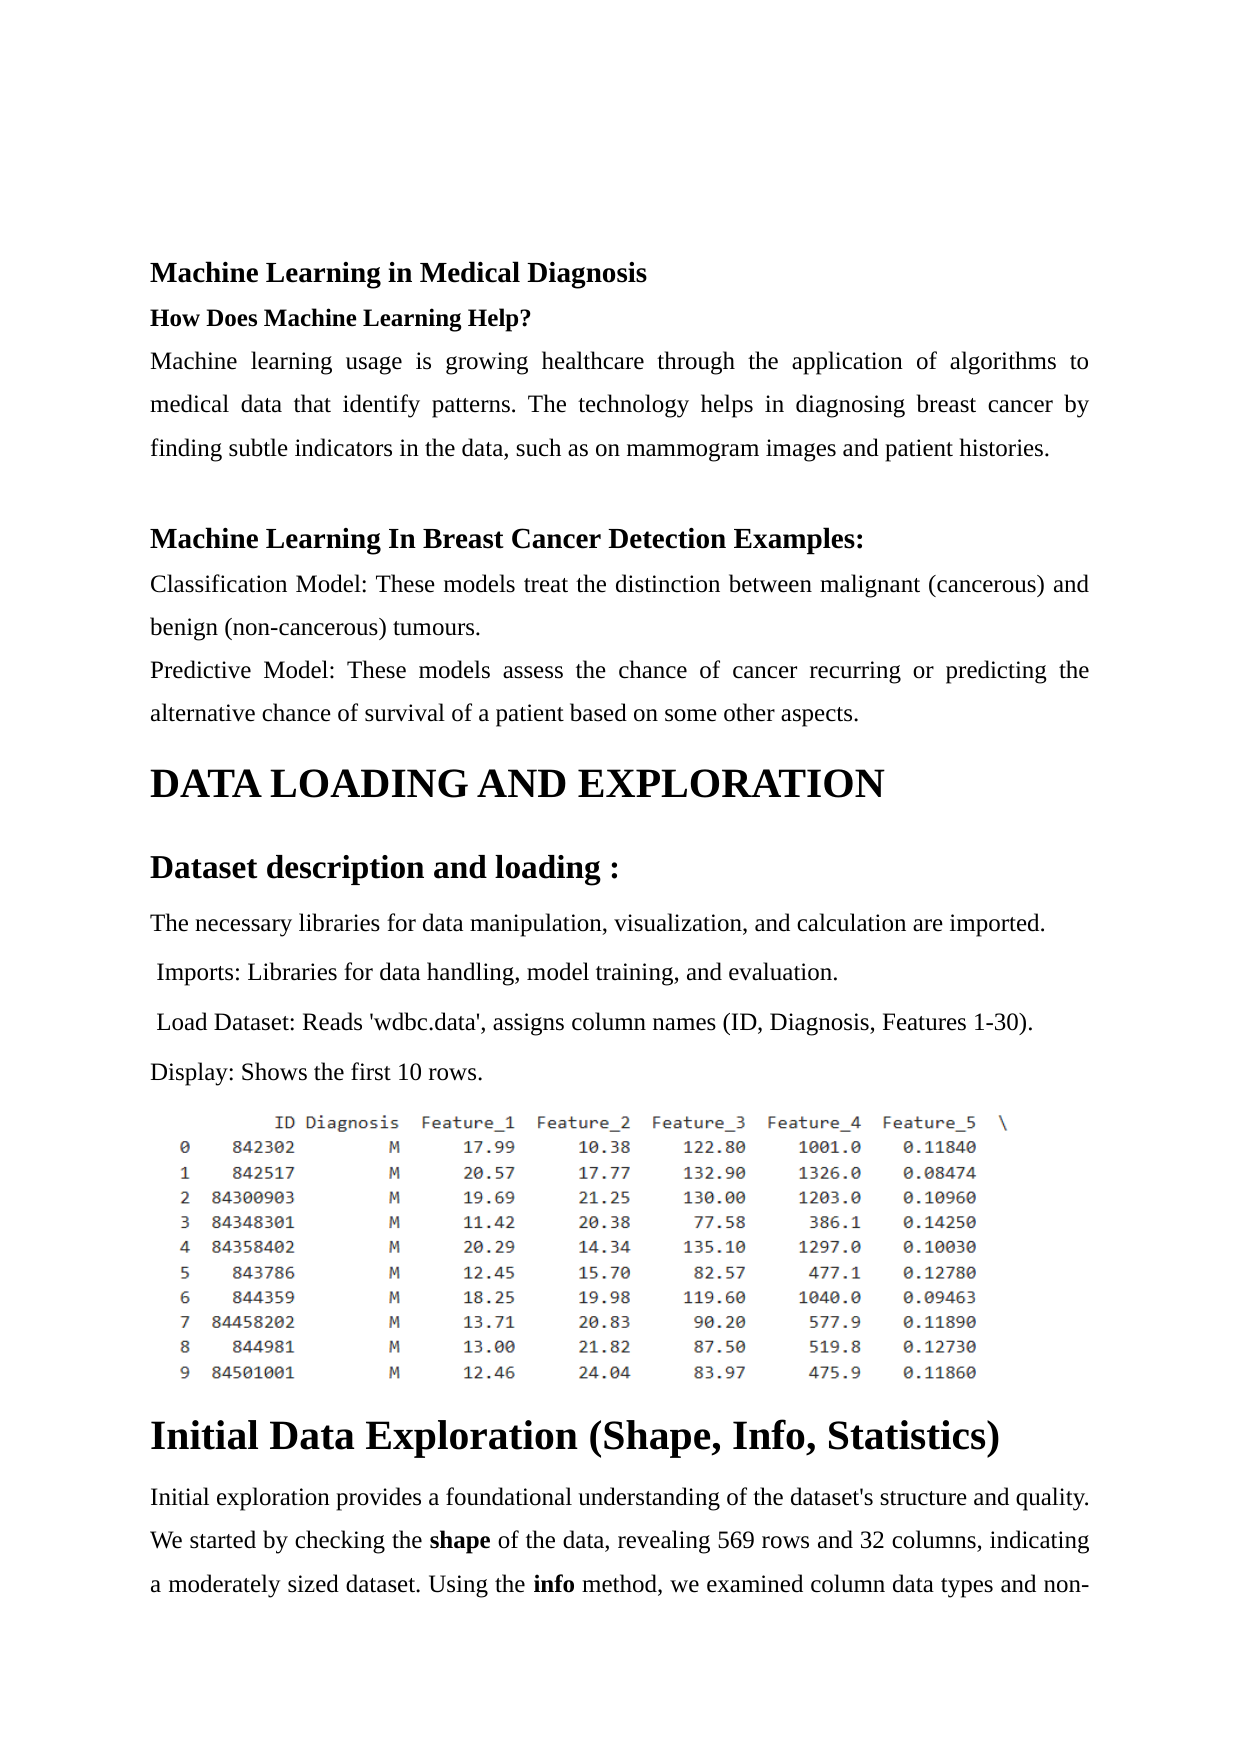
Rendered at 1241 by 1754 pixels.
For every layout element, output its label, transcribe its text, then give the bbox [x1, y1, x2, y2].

text Imports: Libraries for data handling, model training, and evaluation. [150, 957, 1090, 986]
picture [150, 1106, 1091, 1389]
text The necessary libraries for data manipulation, visualization, and calculation are imported. [150, 908, 1090, 936]
text Load Dataset: Reads 'wdbc.data', assigns column names (ID, Diagnosis, Features 1-30). [150, 1007, 1090, 1036]
text Machine Learning in Medical Diagnosis How Does Machine Learning Help? Machine learning usage is growing healthcare through the application of algorithms to medical data that identify patterns. The technology helps in diagnosing breast cancer by finding subtle indicators in the data, such as on mammogram images and patient histories. Machine Learning In Breast Cancer Detection Examples: Classification Model: These models treat the distinction between malignant (cancerous) and benign (non-cancerous) tumours. Predictive Model: These models assess the chance of cancer recurring or predicting the alternative chance of survival of a patient based on some other aspects. [150, 210, 1090, 727]
text Initial Data Exploration (Shape, Info, Statistics) [150, 1411, 1090, 1458]
text Display: Shows the first 10 rows. [150, 1057, 1090, 1085]
text Dataset description and loading : [150, 847, 1090, 885]
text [150, 1482, 1090, 1597]
text DATA LOADING AND EXPLORATION [150, 758, 1090, 806]
